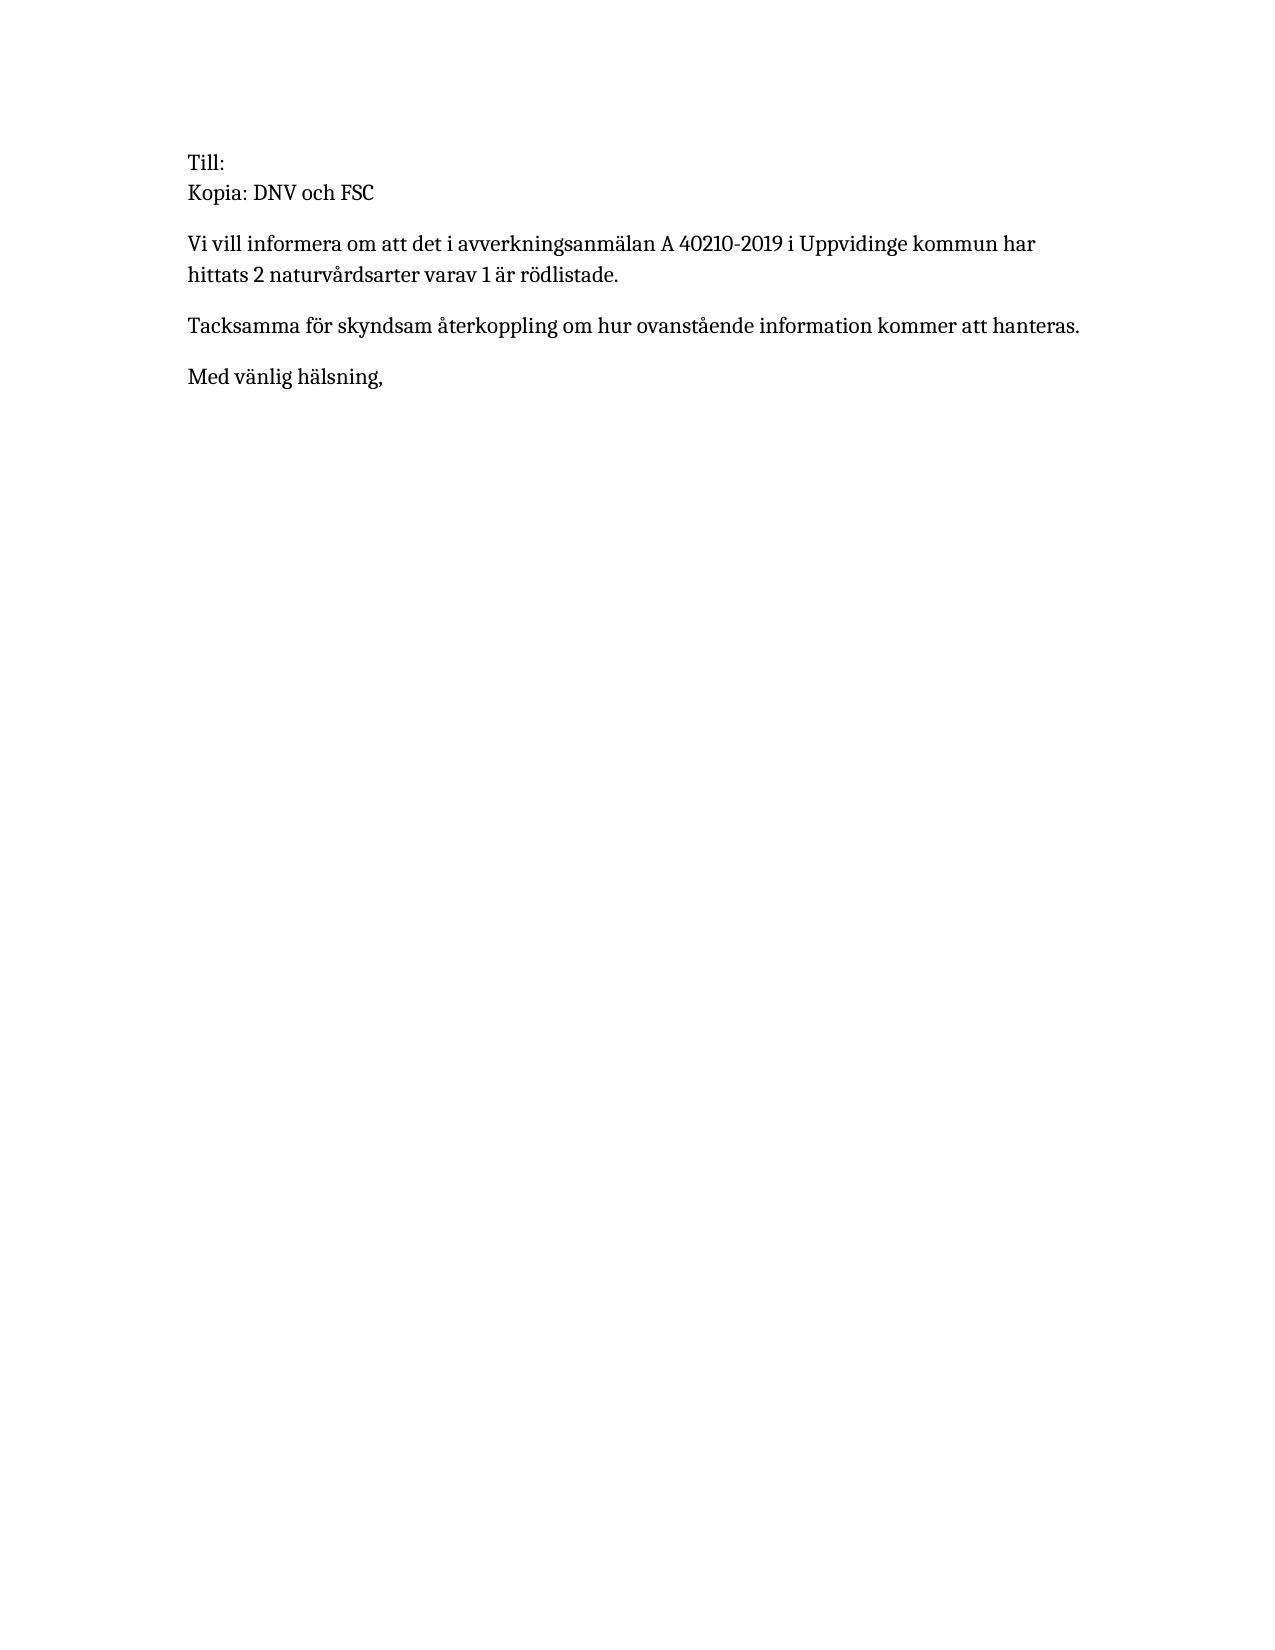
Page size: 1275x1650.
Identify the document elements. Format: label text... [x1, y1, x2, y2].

text Med vänlig hälsning, [187, 363, 1087, 420]
text Tacksamma för skyndsam återkoppling om hur ovanstående information kommer att hanteras. [187, 312, 1087, 339]
text Vi vill informera om att det i avverkningsanmälan A 40210-2019 i Uppvidinge kommun har hittats 2 naturvårdsarter varav 1 är rödlistade. [187, 231, 1087, 288]
text Till: Kopia: DNV och FSC [187, 150, 1087, 207]
